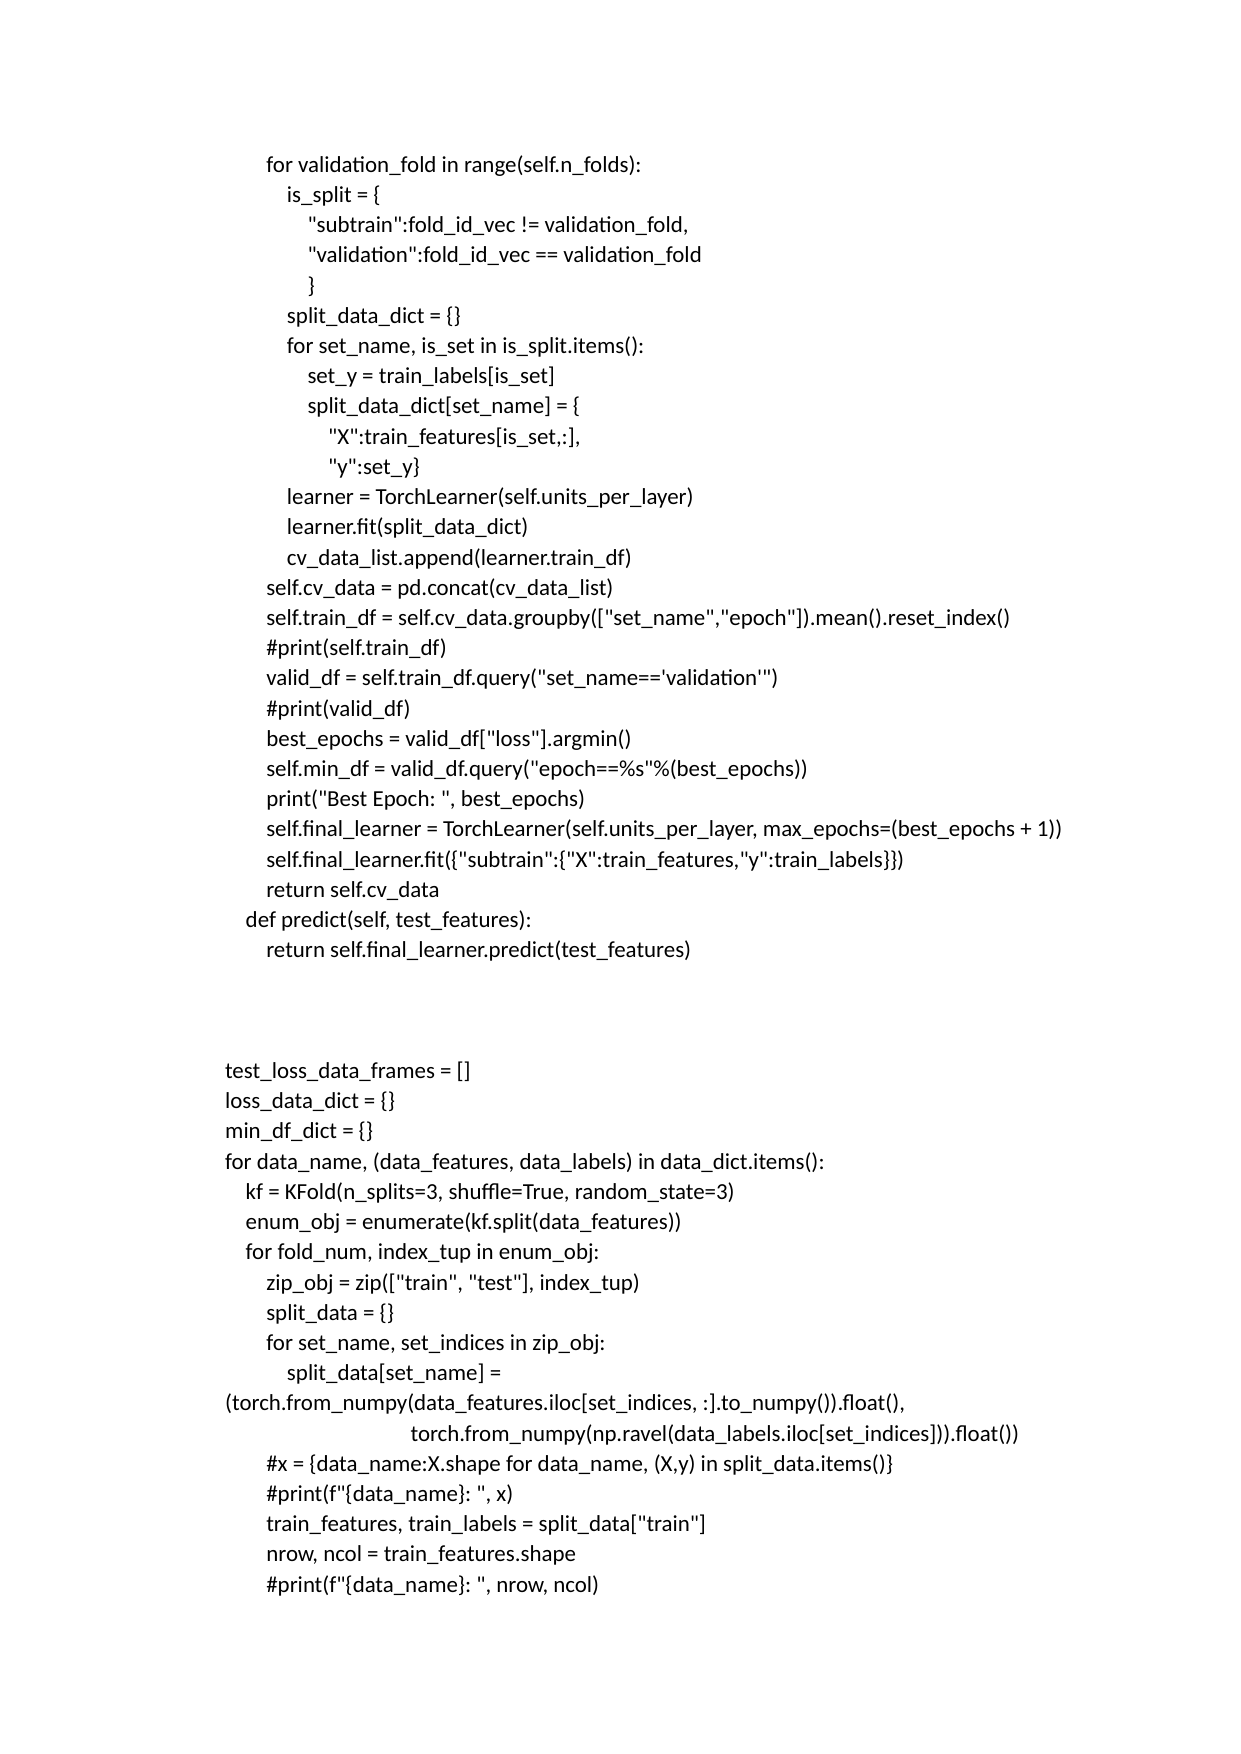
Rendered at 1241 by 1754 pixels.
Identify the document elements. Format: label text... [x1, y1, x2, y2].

list "subtrain":fold_id_vec != validation_fold, [225, 210, 1090, 238]
list self.final_learner.fit({"subtrain":{"X":train_features,"y":train_labels}}) [225, 845, 1090, 873]
list cv_data_list.append(learner.train_df) [225, 543, 1090, 571]
list nrow, ncol = train_features.shape [225, 1539, 1090, 1568]
list self.min_df = valid_df.query("epoch==%s"%(best_epochs)) [225, 754, 1090, 782]
list self.final_learner = TorchLearner(self.units_per_layer, max_epochs=(best_epochs + 1)) [225, 814, 1090, 843]
list learner = TorchLearner(self.units_per_layer) [225, 482, 1090, 510]
list def predict(self, test_features): [225, 905, 1090, 933]
list best_epochs = valid_df["loss"].argmin() [225, 724, 1090, 752]
list train_features, train_labels = split_data["train"] [225, 1509, 1090, 1537]
list #print(f"{data_name}: ", x) [225, 1479, 1090, 1507]
list kf = KFold(n_splits=3, shuffle=True, random_state=3) [225, 1177, 1090, 1205]
list "y":set_y} [225, 452, 1090, 480]
list "validation":fold_id_vec == validation_fold [225, 241, 1090, 269]
list torch.from_numpy(np.ravel(data_labels.iloc[set_indices])).float()) [225, 1419, 1090, 1447]
list "X":train_features[is_set,:], [225, 422, 1090, 450]
list print("Best Epoch: ", best_epochs) [225, 784, 1090, 812]
list for fold_num, index_tup in enum_obj: [225, 1237, 1090, 1266]
list split_data = {} [225, 1298, 1090, 1326]
list return self.cv_data [225, 875, 1090, 903]
list return self.final_learner.predict(test_features) [225, 935, 1090, 963]
list split_data[set_name] = (torch.from_numpy(data_features.iloc[set_indices, :].to_numpy()).float(), [225, 1358, 1090, 1417]
list #print(self.train_df) [225, 633, 1090, 661]
list set_y = train_labels[is_set] [225, 361, 1090, 389]
list min_df_dict = {} [225, 1117, 1090, 1145]
list for set_name, set_indices in zip_obj: [225, 1328, 1090, 1356]
list for data_name, (data_features, data_labels) in data_dict.items(): [225, 1147, 1090, 1175]
list for set_name, is_set in is_split.items(): [225, 331, 1090, 359]
list } [225, 271, 1090, 299]
list self.train_df = self.cv_data.groupby(["set_name","epoch"]).mean().reset_index() [225, 603, 1090, 631]
list #x = {data_name:X.shape for data_name, (X,y) in split_data.items()} [225, 1449, 1090, 1477]
list for validation_fold in range(self.n_folds): [225, 150, 1090, 178]
list split_data_dict[set_name] = { [225, 392, 1090, 420]
list loss_data_dict = {} [225, 1086, 1090, 1114]
list valid_df = self.train_df.query("set_name=='validation'") [225, 663, 1090, 692]
list #print(valid_df) [225, 694, 1090, 722]
list split_data_dict = {} [225, 301, 1090, 329]
list enum_obj = enumerate(kf.split(data_features)) [225, 1207, 1090, 1235]
list zip_obj = zip(["train", "test"], index_tup) [225, 1268, 1090, 1296]
list #print(f"{data_name}: ", nrow, ncol) [225, 1570, 1090, 1598]
list test_loss_data_frames = [] [225, 1056, 1090, 1084]
list self.cv_data = pd.concat(cv_data_list) [225, 573, 1090, 601]
list learner.fit(split_data_dict) [225, 512, 1090, 541]
list is_split = { [225, 180, 1090, 208]
